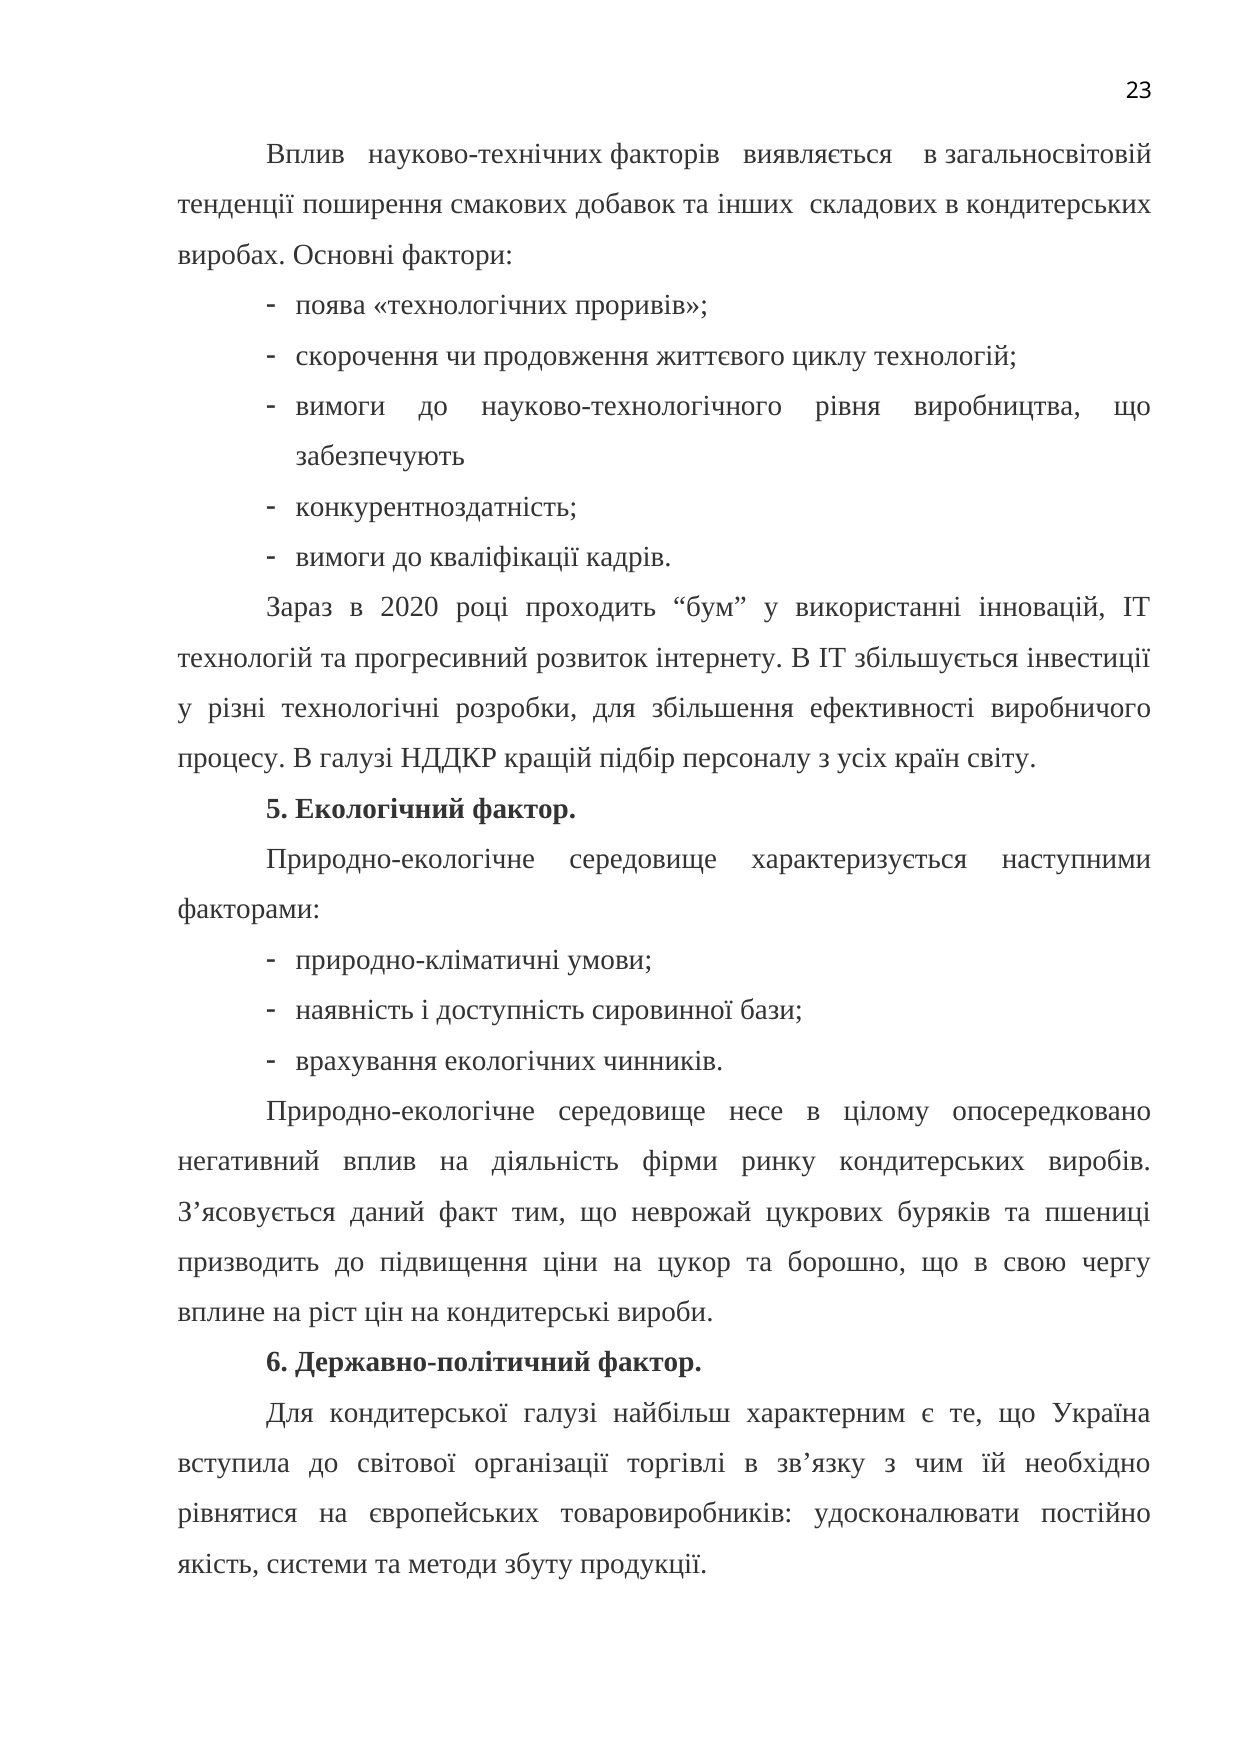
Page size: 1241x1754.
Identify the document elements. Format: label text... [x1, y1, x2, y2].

text Для кондитерської галузі найбільш характерним є те, що Україна вступила до світової організації торгівлі в зв’язку з чим їй необхідно рівнятися на європейських товаровиробників: удосконалювати постійно якість, системи та методи збуту продукції. [177, 1395, 1152, 1579]
text Зараз в 2020 році проходить “бум” у використанні інновацій, IT технологій та прогресивний розвиток інтернету. В IT збільшується інвестиції у різні технологічні розробки, для збільшення ефективності виробничого процесу. В галузі НДДКР кращій підбір персоналу з усіх країн світу. [177, 589, 1152, 774]
text 6. Державно-політичний фактор. [177, 1344, 1152, 1378]
list наявність і доступність сировинної бази; [266, 992, 1152, 1026]
text Природно-екологічне середовище характеризується наступними факторами: [177, 841, 1152, 925]
list конкурентноздатність; [266, 489, 1152, 522]
list вимоги до кваліфікації кадрів. [266, 539, 1152, 573]
list вимоги до науково-технологічного рівня виробництва, що забезпечують [266, 388, 1152, 472]
list природно-кліматичні умови; [266, 942, 1152, 975]
list поява «технологічних проривів»; [266, 287, 1152, 321]
text Природно-екологічне середовище несе в цілому опосередковано негативний вплив на діяльність фірми ринку кондитерських виробів. З’ясовується даний факт тим, що неврожай цукрових буряків та пшениці призводить до підвищення ціни на цукор та борошно, що в свою чергу вплине на ріст цін на кондитерські вироби. [177, 1093, 1152, 1328]
text 5. Екологічний фактор. [177, 791, 1152, 824]
list врахування екологічних чинників. [266, 1043, 1152, 1076]
text Вплив науково-технічних факторів виявляється в загальносвітовій тенденції поширення смакових добавок та інших складових в кондитерських виробах. Основні фактори: [177, 136, 1152, 270]
list скорочення чи продовження життєвого циклу технологій; [266, 338, 1152, 371]
